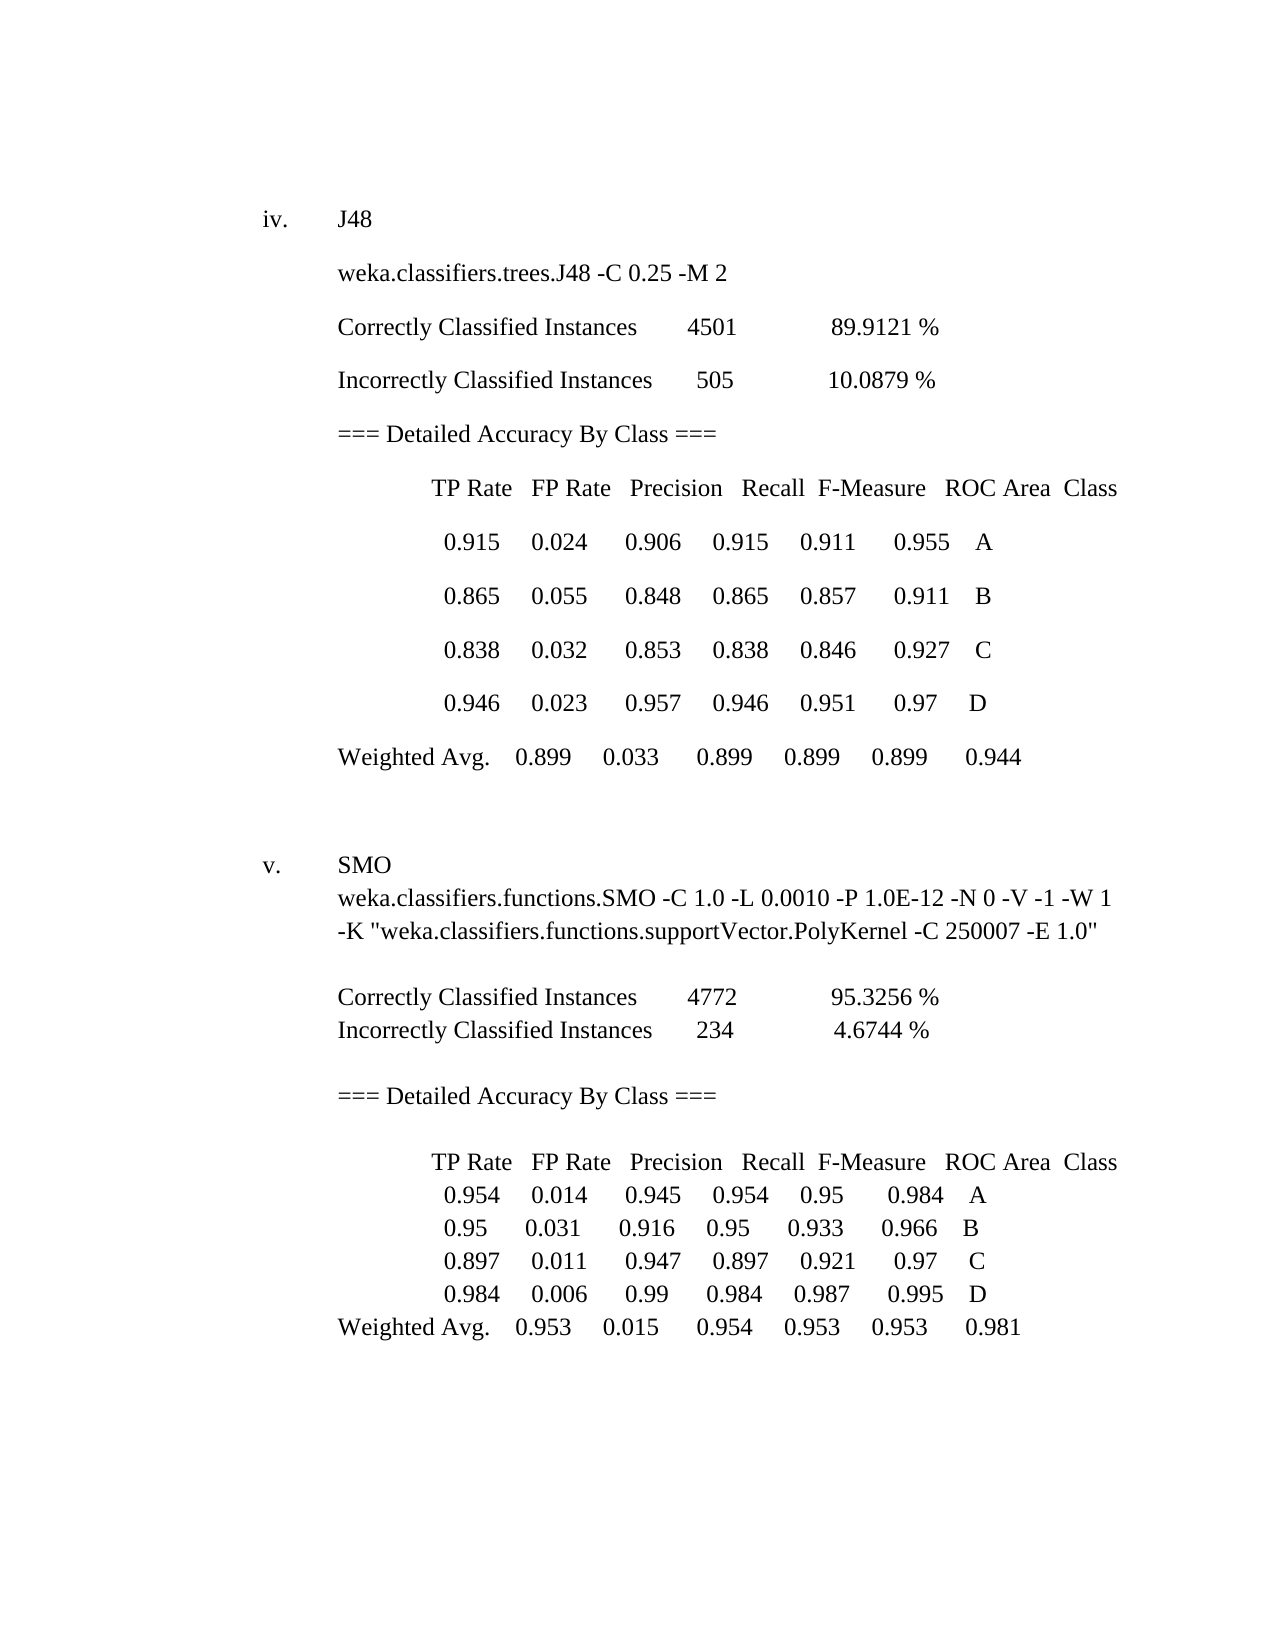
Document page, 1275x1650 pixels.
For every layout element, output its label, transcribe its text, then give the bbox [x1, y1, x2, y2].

list weka.classifiers.functions.SMO -C 1.0 -L 0.0010 -P 1.0E-12 -N 0 -V -1 -W 1 -K "weka.classifiers.functions.supportVector.PolyKernel -C 250007 -E 1.0" [337, 883, 1125, 945]
list 0.984 0.006 0.99 0.984 0.987 0.995 D [337, 1279, 1125, 1308]
list === Detailed Accuracy By Class === [337, 1081, 1125, 1110]
text 0.946 0.023 0.957 0.946 0.951 0.97 D [337, 688, 1125, 717]
list 0.954 0.014 0.945 0.954 0.95 0.984 A [337, 1180, 1125, 1209]
list Correctly Classified Instances 4772 95.3256 % [337, 982, 1125, 1011]
list 0.95 0.031 0.916 0.95 0.933 0.966 B [337, 1213, 1125, 1242]
text Weighted Avg. 0.899 0.033 0.899 0.899 0.899 0.944 [337, 742, 1125, 771]
list 0.897 0.011 0.947 0.897 0.921 0.97 C [337, 1246, 1125, 1275]
text 0.838 0.032 0.853 0.838 0.846 0.927 C [337, 635, 1125, 663]
list TP Rate FP Rate Precision Recall F-Measure ROC Area Class [337, 1147, 1125, 1176]
text Correctly Classified Instances 4501 89.9121 % [337, 312, 1125, 340]
text Incorrectly Classified Instances 505 10.0879 % [337, 365, 1125, 394]
text 0.915 0.024 0.906 0.915 0.911 0.955 A [337, 527, 1125, 556]
text weka.classifiers.trees.J48 -C 0.25 -M 2 [337, 258, 1125, 286]
list J48 [262, 204, 1125, 233]
text === Detailed Accuracy By Class === [337, 419, 1125, 448]
text TP Rate FP Rate Precision Recall F-Measure ROC Area Class [337, 473, 1125, 502]
text 0.865 0.055 0.848 0.865 0.857 0.911 B [337, 581, 1125, 609]
list Weighted Avg. 0.953 0.015 0.954 0.953 0.953 0.981 [337, 1312, 1125, 1341]
list Incorrectly Classified Instances 234 4.6744 % [337, 1015, 1125, 1044]
list SMO [262, 850, 1125, 879]
